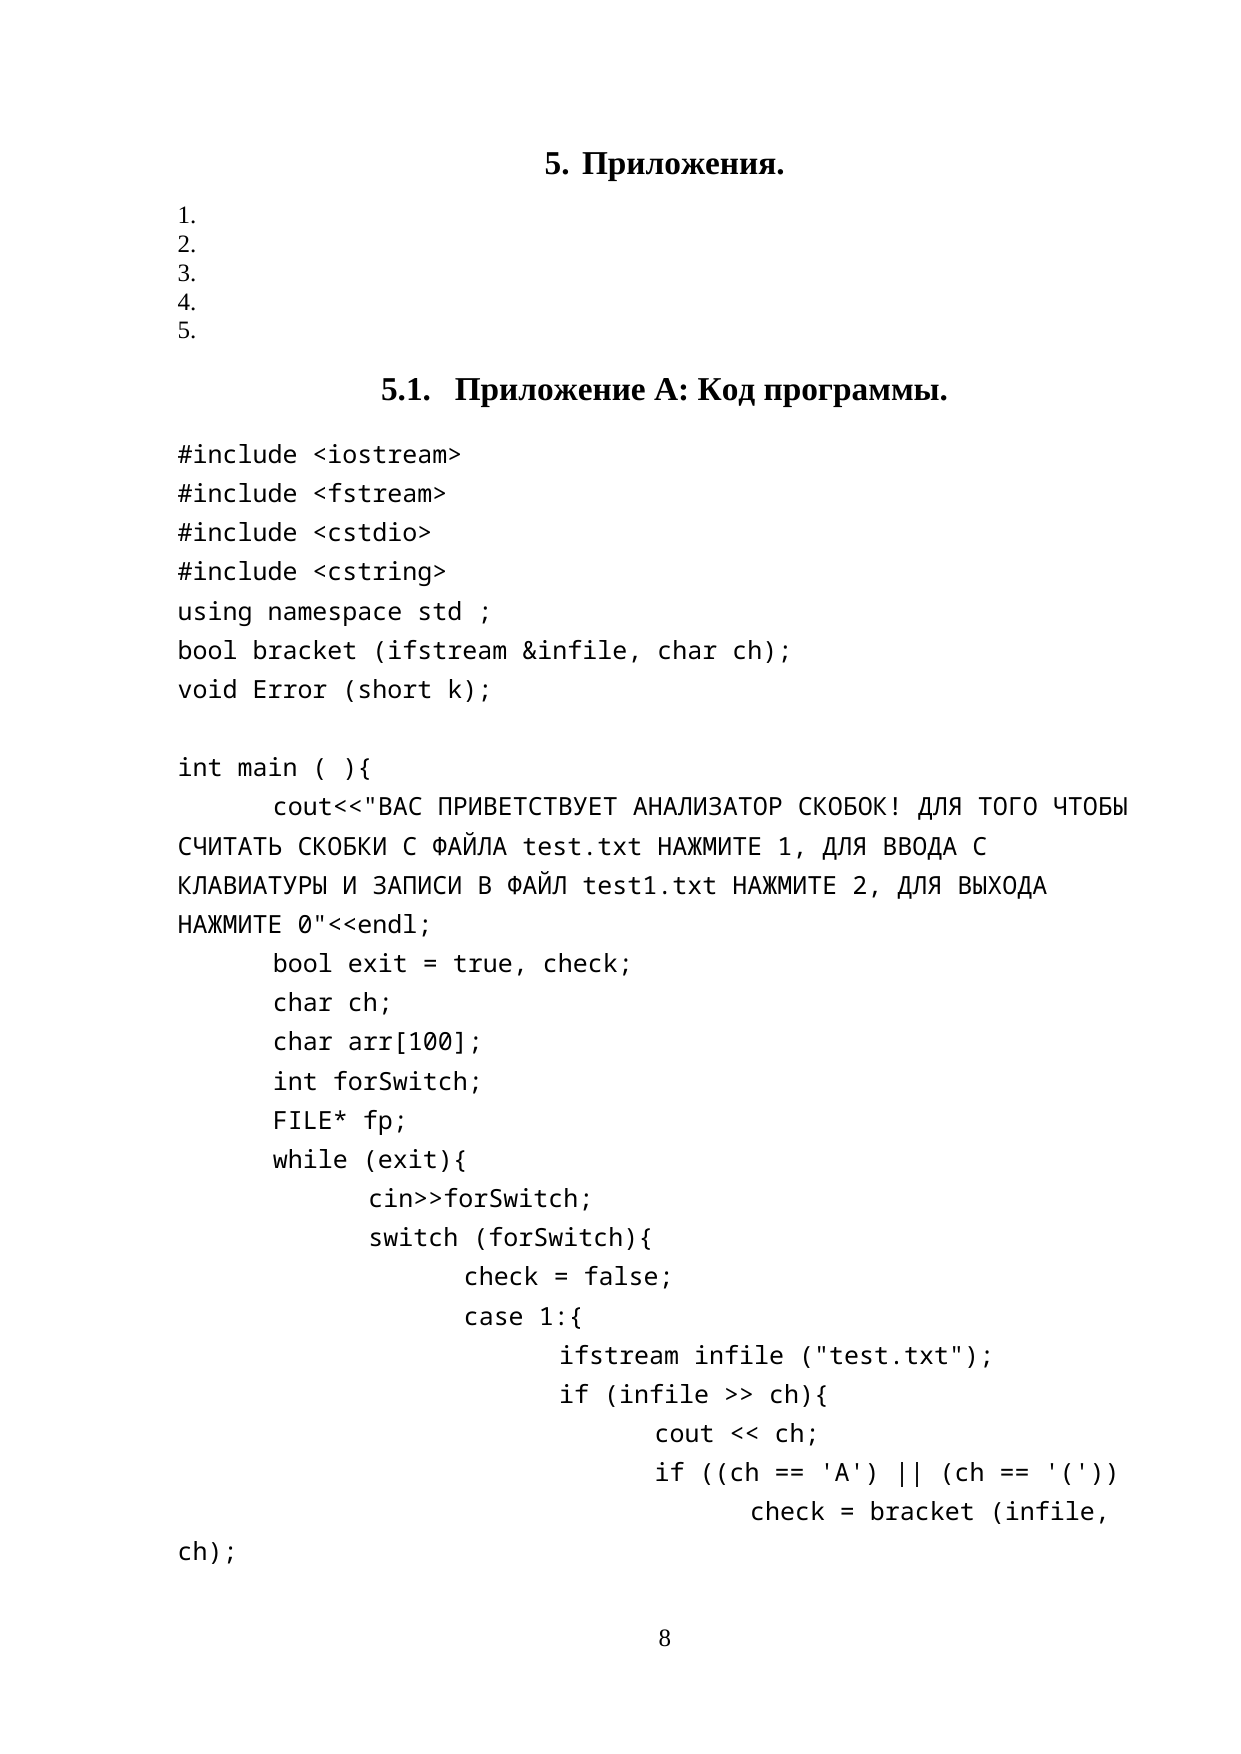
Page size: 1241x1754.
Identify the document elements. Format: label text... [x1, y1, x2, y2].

text bool exit = true, check; [177, 946, 1152, 980]
text char arr[100]; [177, 1024, 1152, 1058]
text using namespace std ; [177, 593, 1152, 627]
text #include <iostream> [177, 436, 1152, 471]
text cin>>forSwitch; [177, 1181, 1152, 1215]
text bool bracket (ifstream &infile, char ch); [177, 632, 1152, 666]
text case 1:{ [177, 1298, 1152, 1332]
text if ((ch == 'A') || (ch == '(')) [177, 1455, 1152, 1489]
text #include <cstdio> [177, 515, 1152, 549]
text check = false; [177, 1259, 1152, 1293]
text cout<<"ВАС ПРИВЕТСТВУЕТ АНАЛИЗАТОР СКОБОК! ДЛЯ ТОГО ЧТОБЫ СЧИТАТЬ СКОБКИ С ФАЙЛА test.txt НАЖМИТЕ 1, ДЛЯ ВВОДА С КЛАВИАТУРЫ И ЗАПИСИ В ФАЙЛ test1.txt НАЖМИТЕ 2, ДЛЯ ВЫХОДА НАЖМИТЕ 0"<<endl; [177, 789, 1152, 941]
text ifstream infile ("test.txt"); [177, 1337, 1152, 1371]
text #include <fstream> [177, 476, 1152, 510]
text cout << ch; [177, 1416, 1152, 1450]
text while (exit){ [177, 1141, 1152, 1176]
text char ch; [177, 985, 1152, 1019]
text FILE* fp; [177, 1102, 1152, 1136]
text int main ( ){ [177, 750, 1152, 784]
text #include <cstring> [177, 554, 1152, 588]
text check = bracket (infile, ch); [177, 1494, 1152, 1567]
subtitle Приложение А: Код программы. [177, 369, 1152, 408]
subtitle Приложения. [177, 143, 1152, 181]
text int forSwitch; [177, 1063, 1152, 1097]
text switch (forSwitch){ [177, 1220, 1152, 1254]
text void Error (short k); [177, 671, 1152, 706]
text if (infile >> ch){ [177, 1376, 1152, 1411]
